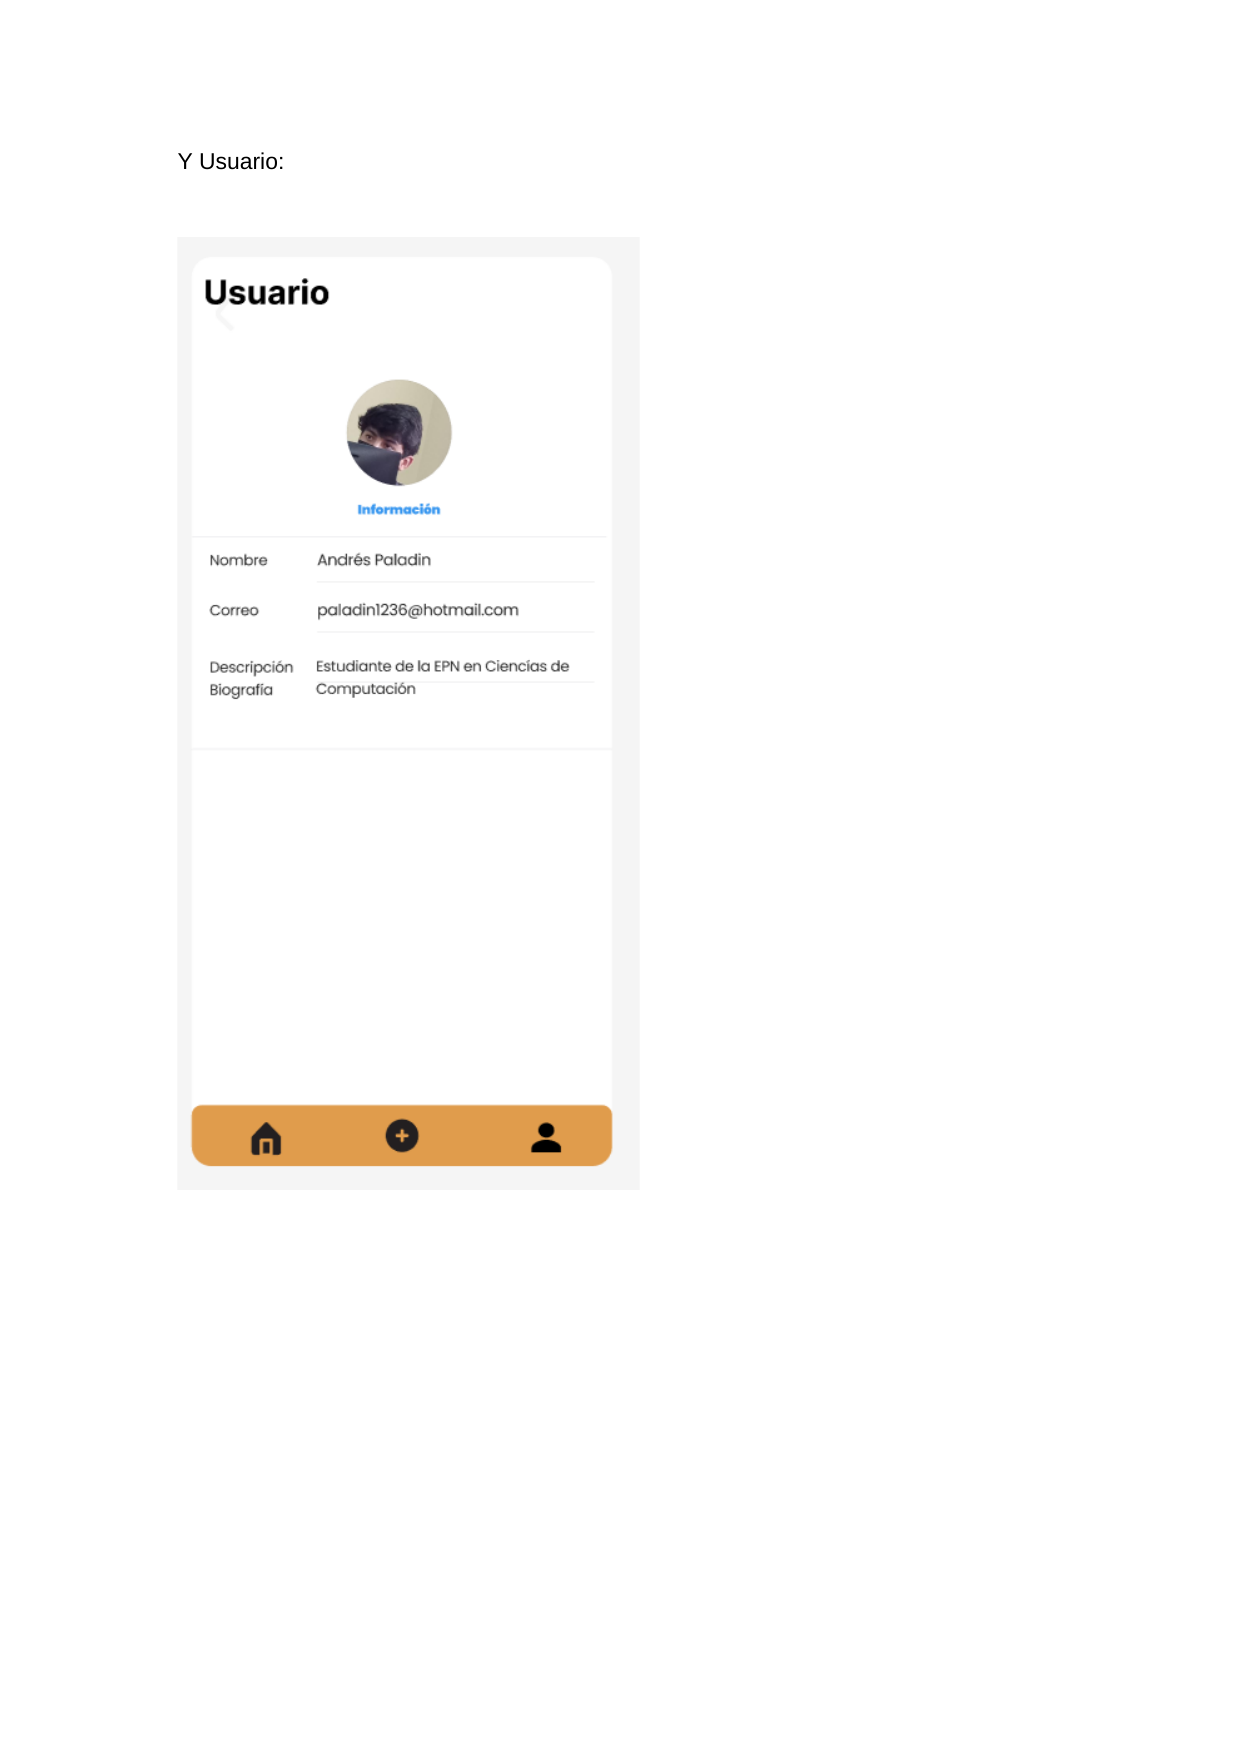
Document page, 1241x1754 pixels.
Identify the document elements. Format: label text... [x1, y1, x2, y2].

text Y Usuario: [177, 148, 1063, 174]
picture [177, 237, 640, 1190]
